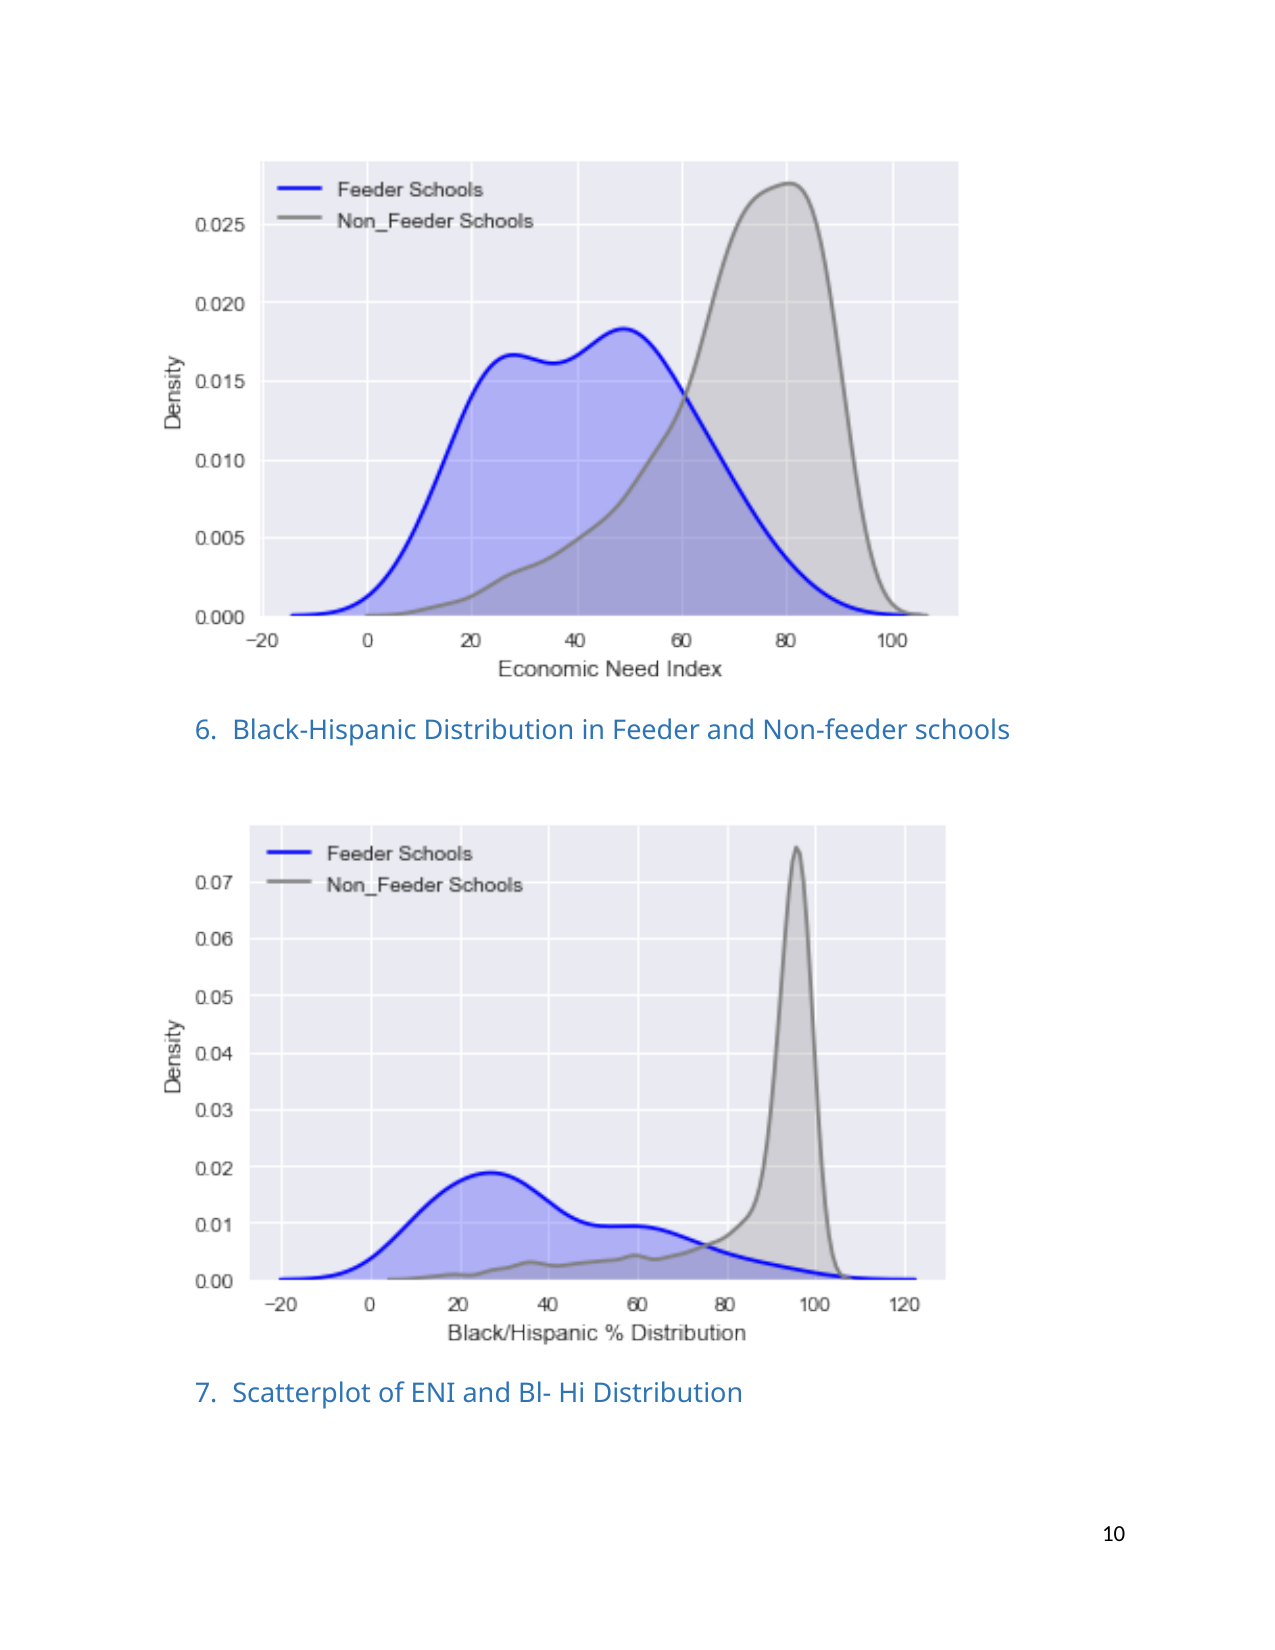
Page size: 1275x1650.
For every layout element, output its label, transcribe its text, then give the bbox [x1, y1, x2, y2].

picture [150, 150, 974, 694]
subtitle Black-Hispanic Distribution in Feeder and Non-feeder schools [194, 710, 1125, 747]
picture [150, 813, 961, 1358]
subtitle Scatterplot of ENI and Bl- Hi Distribution [194, 1374, 1125, 1411]
